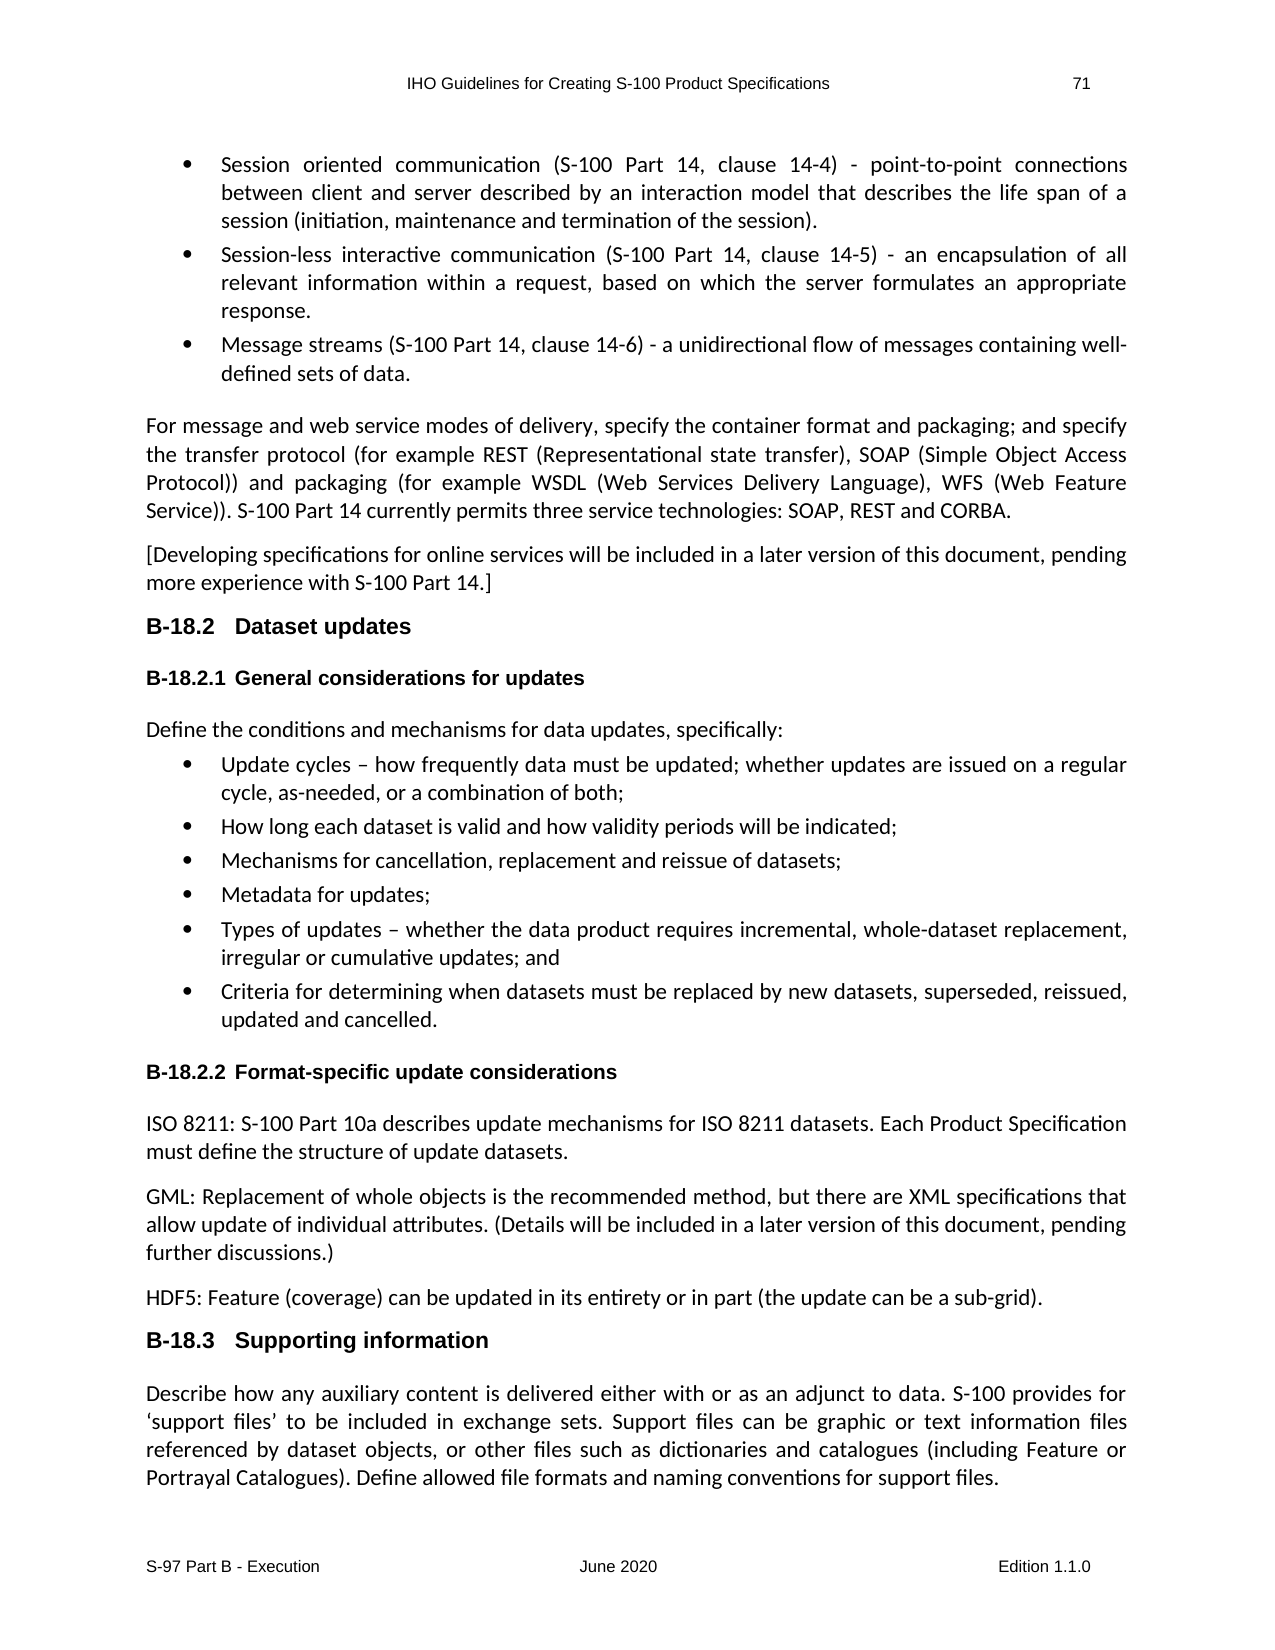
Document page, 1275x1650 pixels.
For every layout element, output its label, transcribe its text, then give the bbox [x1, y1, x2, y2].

text ISO 8211: S-100 Part 10a describes update mechanisms for ISO 8211 datasets. Each Product Specification must define the structure of update datasets. [146, 1109, 1129, 1165]
list Supporting information [146, 1327, 1129, 1354]
list Session-less interactive communication (S-100 Part 14, clause 14-5) - an encapsulation of all relevant information within a request, based on which the server formulates an appropriate response. [183, 240, 1129, 324]
list Metadata for updates; [183, 881, 1129, 909]
text GML: Replacement of whole objects is the recommended method, but there are XML specifications that allow update of individual attributes. (Details will be included in a later version of this document, pending further discussions.) [146, 1182, 1129, 1266]
list General considerations for updates [146, 664, 1129, 691]
list Criteria for determining when datasets must be replaced by new datasets, superseded, reissued, updated and cancelled. [183, 977, 1129, 1033]
list Dataset updates [146, 613, 1129, 639]
list How long each dataset is valid and how validity periods will be indicated; [183, 812, 1129, 840]
list Types of updates – whether the data product requires incremental, whole-dataset replacement, irregular or cumulative updates; and [183, 915, 1129, 971]
text For message and web service modes of delivery, specify the container format and packaging; and specify the transfer protocol (for example REST (Representational state transfer), SOAP (Simple Object Access Protocol)) and packaging (for example WSDL (Web Services Delivery Language), WFS (Web Feature Service)). S-100 Part 14 currently permits three service technologies: SOAP, REST and CORBA. [146, 412, 1129, 524]
list Format-specific update considerations [146, 1058, 1129, 1084]
list Message streams (S-100 Part 14, clause 14-6) - a unidirectional flow of messages containing well-defined sets of data. [183, 331, 1129, 387]
text [Developing specifications for online services will be included in a later version of this document, pending more experience with S-100 Part 14.] [146, 540, 1129, 596]
text HDF5: Feature (coverage) can be updated in its entirety or in part (the update can be a sub-grid). [146, 1283, 1129, 1311]
list Session oriented communication (S-100 Part 14, clause 14-4) - point-to-point connections between client and server described by an interaction model that describes the life span of a session (initiation, maintenance and termination of the session). [183, 150, 1129, 234]
list Mechanisms for cancellation, replacement and reissue of datasets; [183, 846, 1129, 874]
text Define the conditions and mechanisms for data updates, specifically: [146, 716, 1129, 743]
text Describe how any auxiliary content is delivered either with or as an adjunct to data. S-100 provides for ‘support files’ to be included in exchange sets. Support files can be graphic or text information files referenced by dataset objects, or other files such as dictionaries and catalogues (including Feature or Portrayal Catalogues). Define allowed file formats and naming conventions for support files. [146, 1379, 1129, 1491]
list Update cycles – how frequently data must be updated; whether updates are issued on a regular cycle, as-needed, or a combination of both; [183, 750, 1129, 806]
